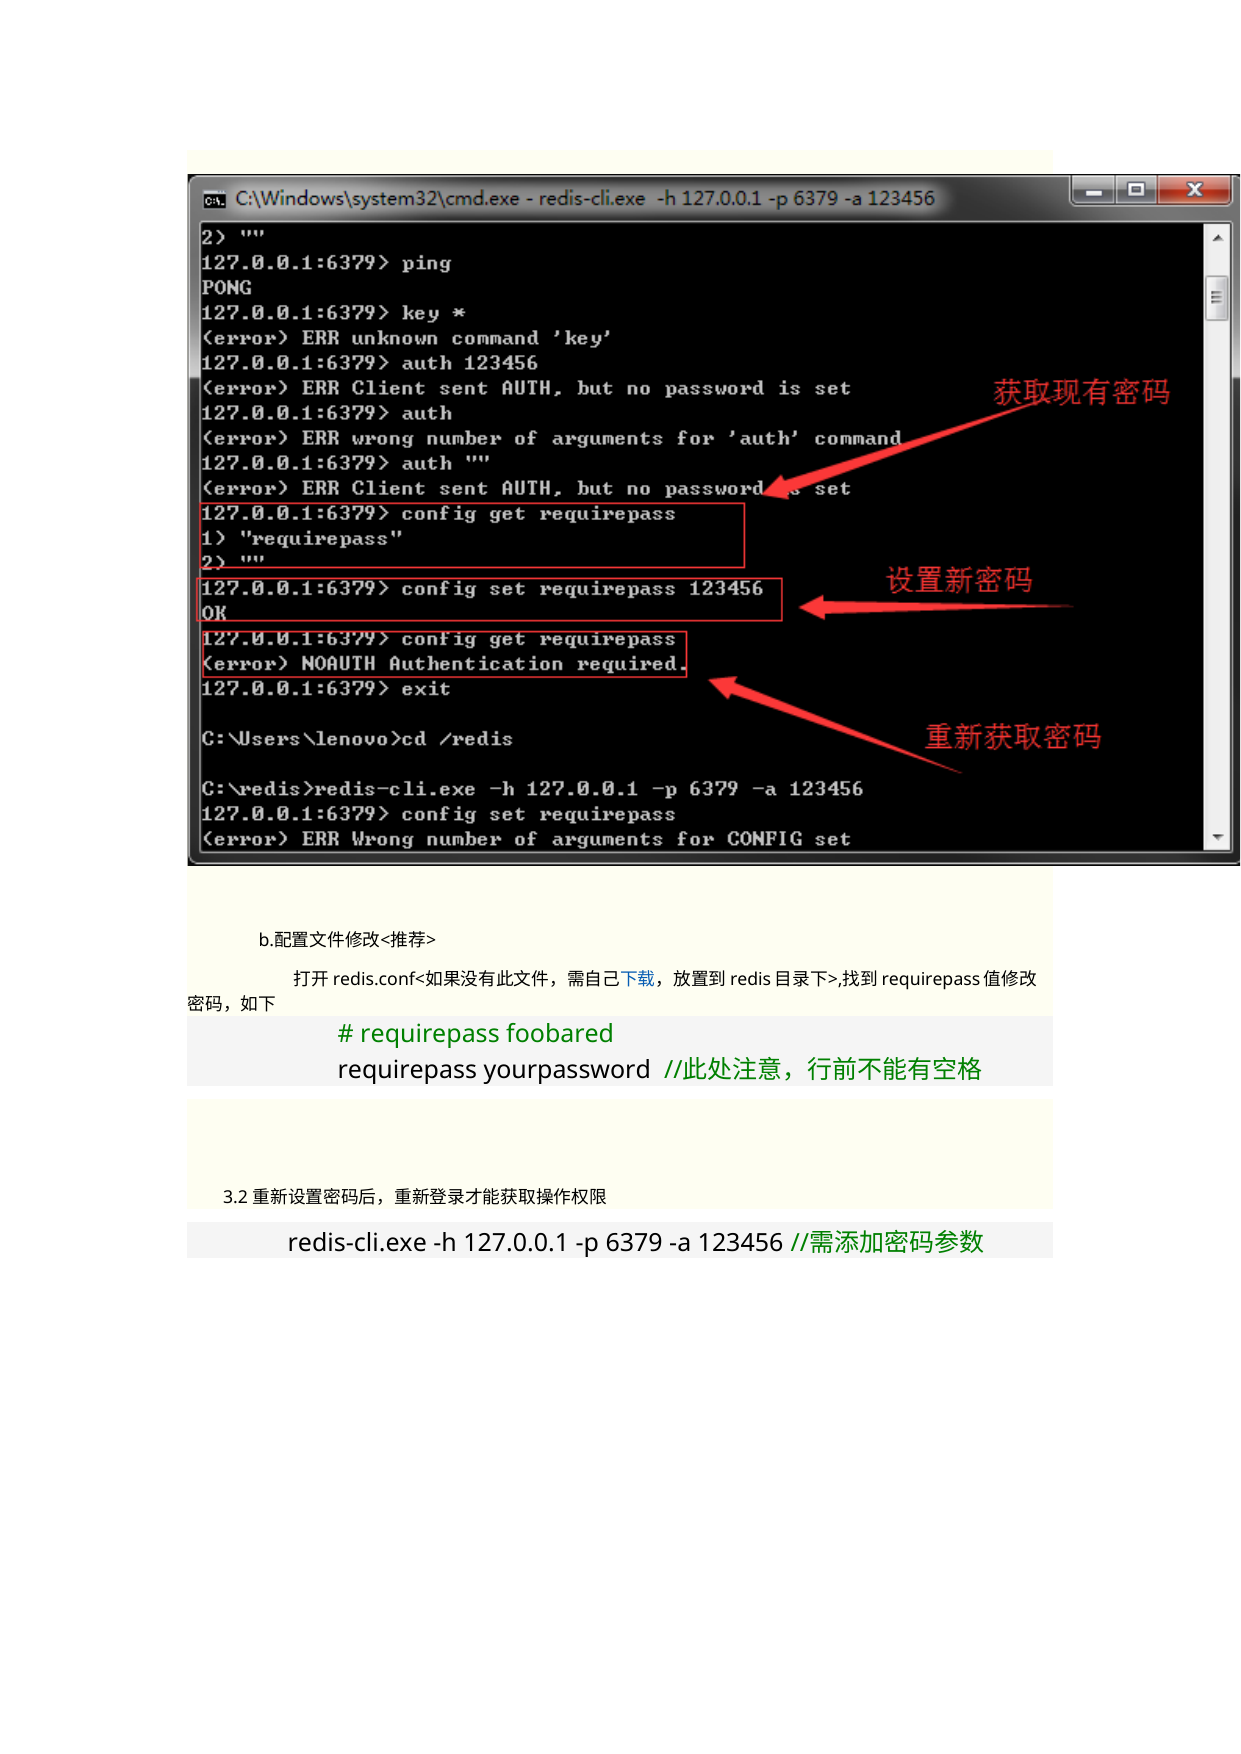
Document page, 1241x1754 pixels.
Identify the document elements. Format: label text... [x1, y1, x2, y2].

text redis-cli.exe -h 127.0.0.1 -p 6379 -a 123456 //需添加密码参数 [187, 1222, 1053, 1258]
text requirepass yourpassword //此处注意，行前不能有空格 [187, 1050, 1053, 1086]
text 3.2 重新设置密码后，重新登录才能获取操作权限 [187, 1183, 1053, 1209]
text # requirepass foobared [187, 1016, 1053, 1050]
text 打开redis.conf<如果没有此文件，需自己下载，放置到redis目录下>,找到requirepass值修改密码，如下 [187, 964, 1053, 1016]
text b.配置文件修改<推荐> [187, 926, 1053, 951]
picture [187, 174, 1241, 866]
